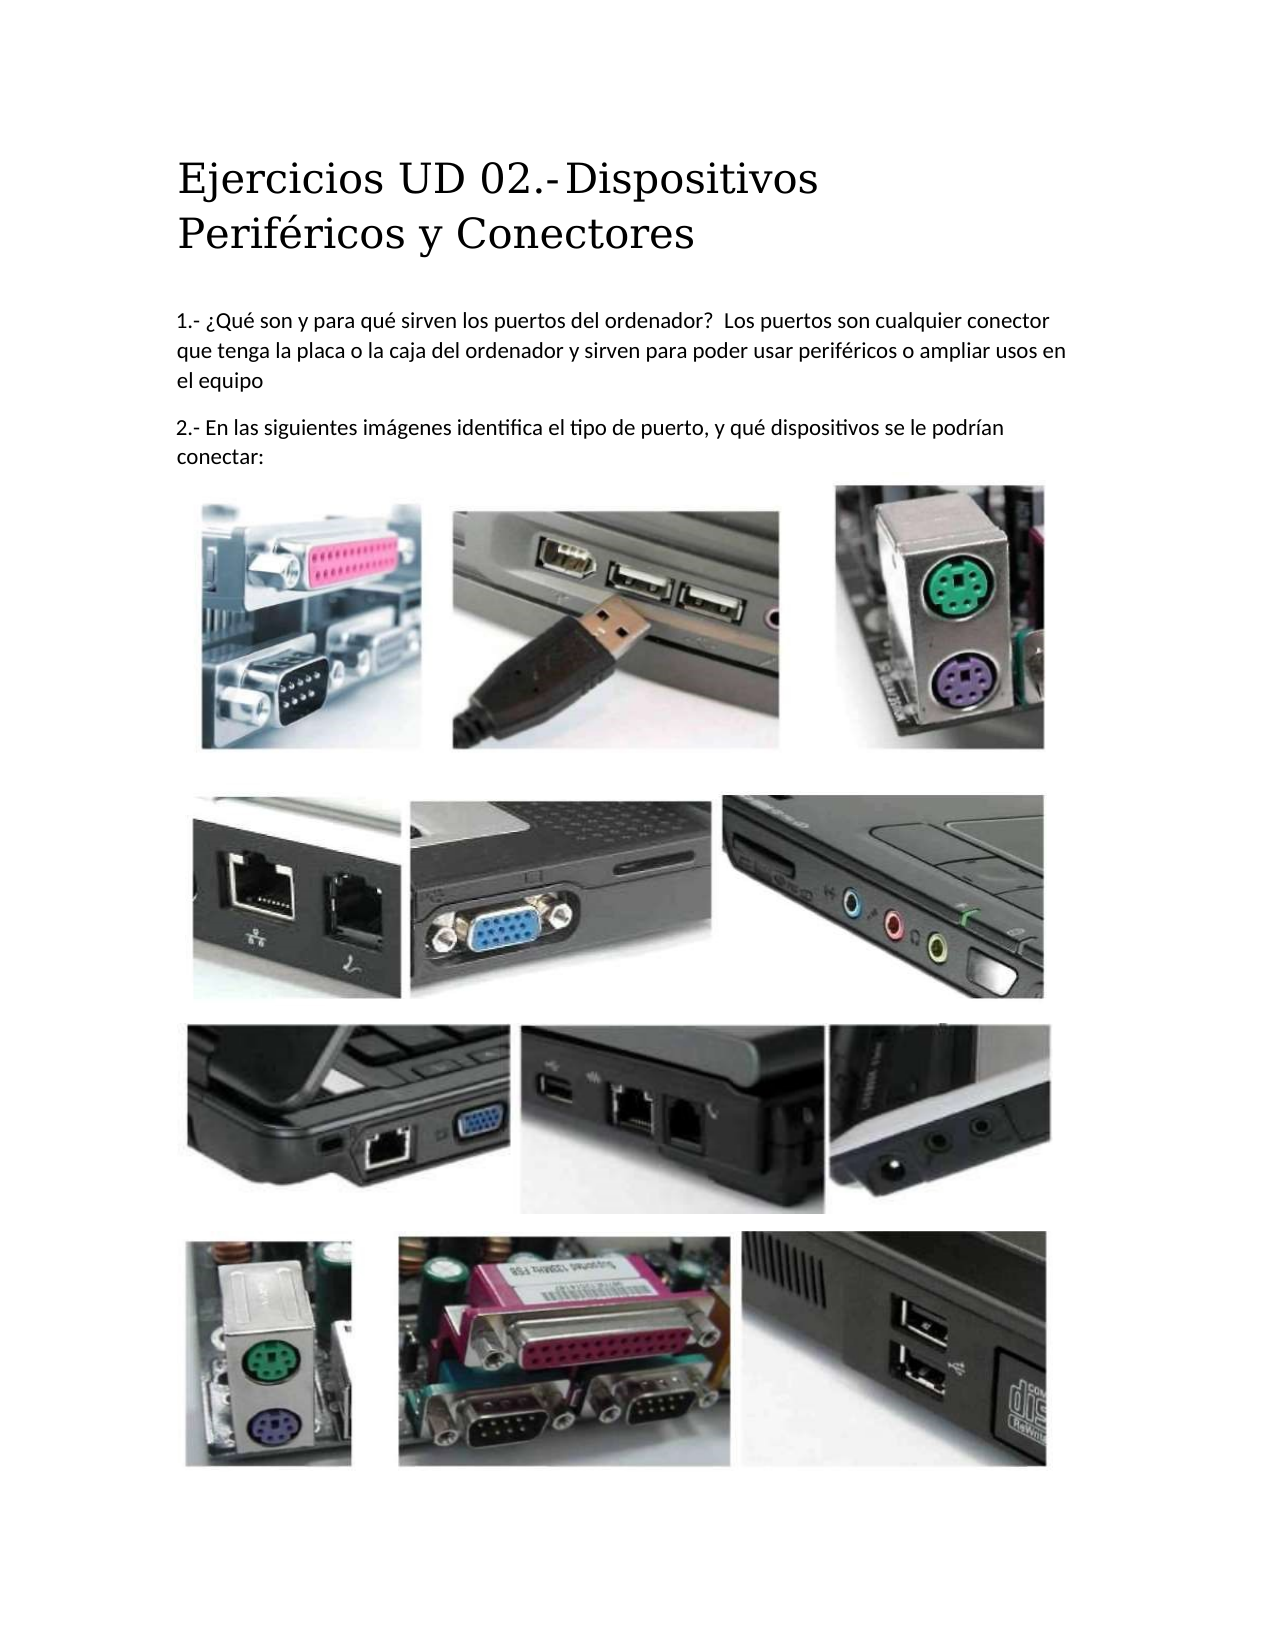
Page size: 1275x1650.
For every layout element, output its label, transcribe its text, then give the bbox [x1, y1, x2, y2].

text 2.- En las siguientes imágenes identifica el tipo de puerto, y qué dispositivos se le podrían conectar: [176, 413, 1072, 471]
picture [177, 472, 1053, 765]
text Ejercicios UD 02.- Dispositivos Periféricos y Conectores [177, 152, 946, 257]
text 1.- ¿Qué son y para qué sirven los puertos del ordenador? Los puertos son cualquier conector que tenga la placa o la caja del ordenador y sirven para poder usar periféricos o ampliar usos en el equipo [176, 306, 1072, 394]
picture [177, 1231, 1053, 1472]
picture [177, 783, 1053, 1006]
picture [177, 1023, 1053, 1214]
